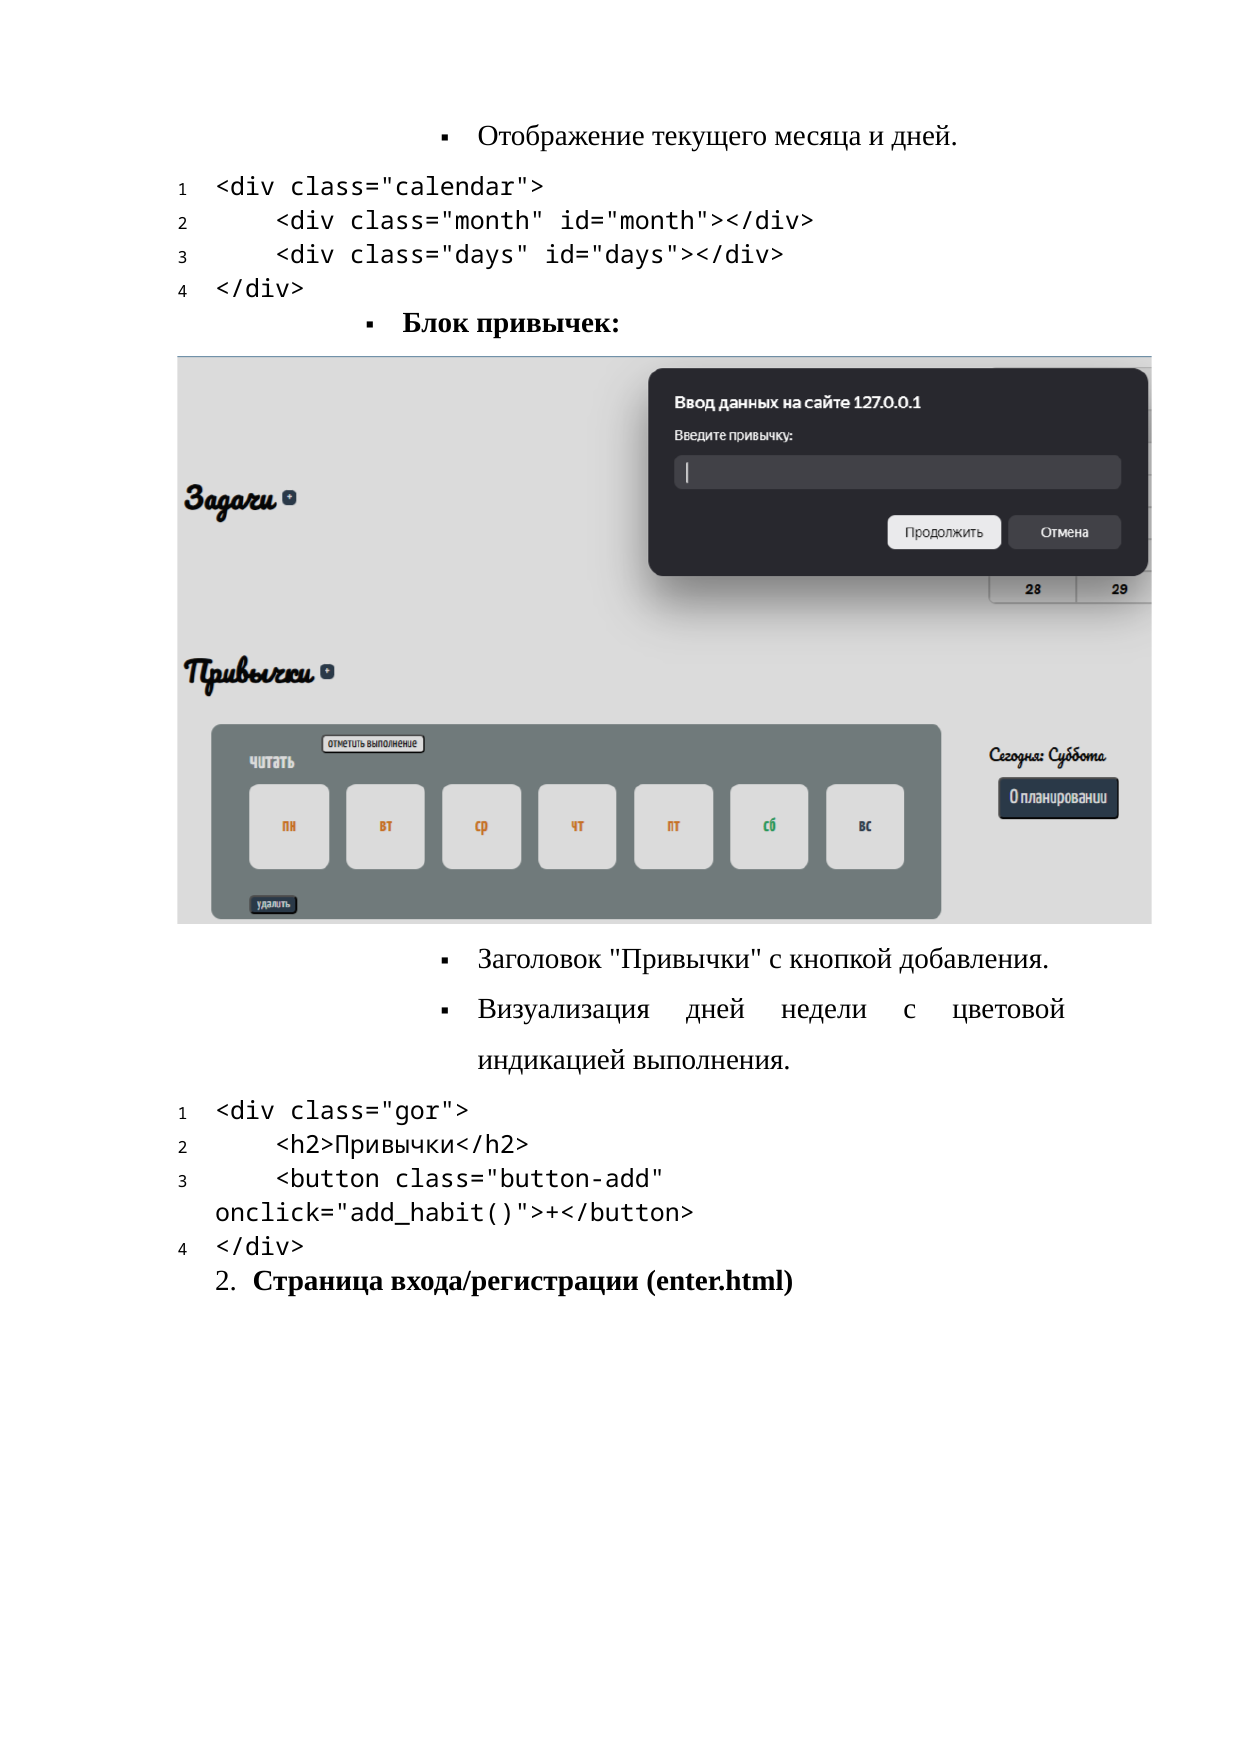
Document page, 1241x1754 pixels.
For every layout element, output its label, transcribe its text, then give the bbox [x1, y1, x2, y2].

text <div class="month" id="month"></div> [177, 203, 1152, 237]
list Визуализация дней недели с цветовой индикацией выполнения. [440, 992, 1066, 1075]
list Блок привычек: [365, 305, 1066, 339]
list Отображение текущего месяца и дней. [440, 118, 1066, 152]
picture [177, 356, 1152, 924]
list <div class="gor"> [177, 1093, 1152, 1127]
text </div> [177, 1229, 1152, 1263]
list <div class="calendar"> [177, 169, 1152, 203]
text <h2>Привычки</h2> [177, 1127, 1152, 1161]
list Страница входа/регистрации (enter.html) [215, 1263, 1066, 1297]
text </div> [177, 271, 1152, 305]
text <div class="days" id="days"></div> [177, 237, 1152, 271]
list Заголовок "Привычки" с кнопкой добавления. [440, 941, 1066, 974]
text <button class="button-add" onclick="add_habit()">+</button> [177, 1161, 1152, 1229]
